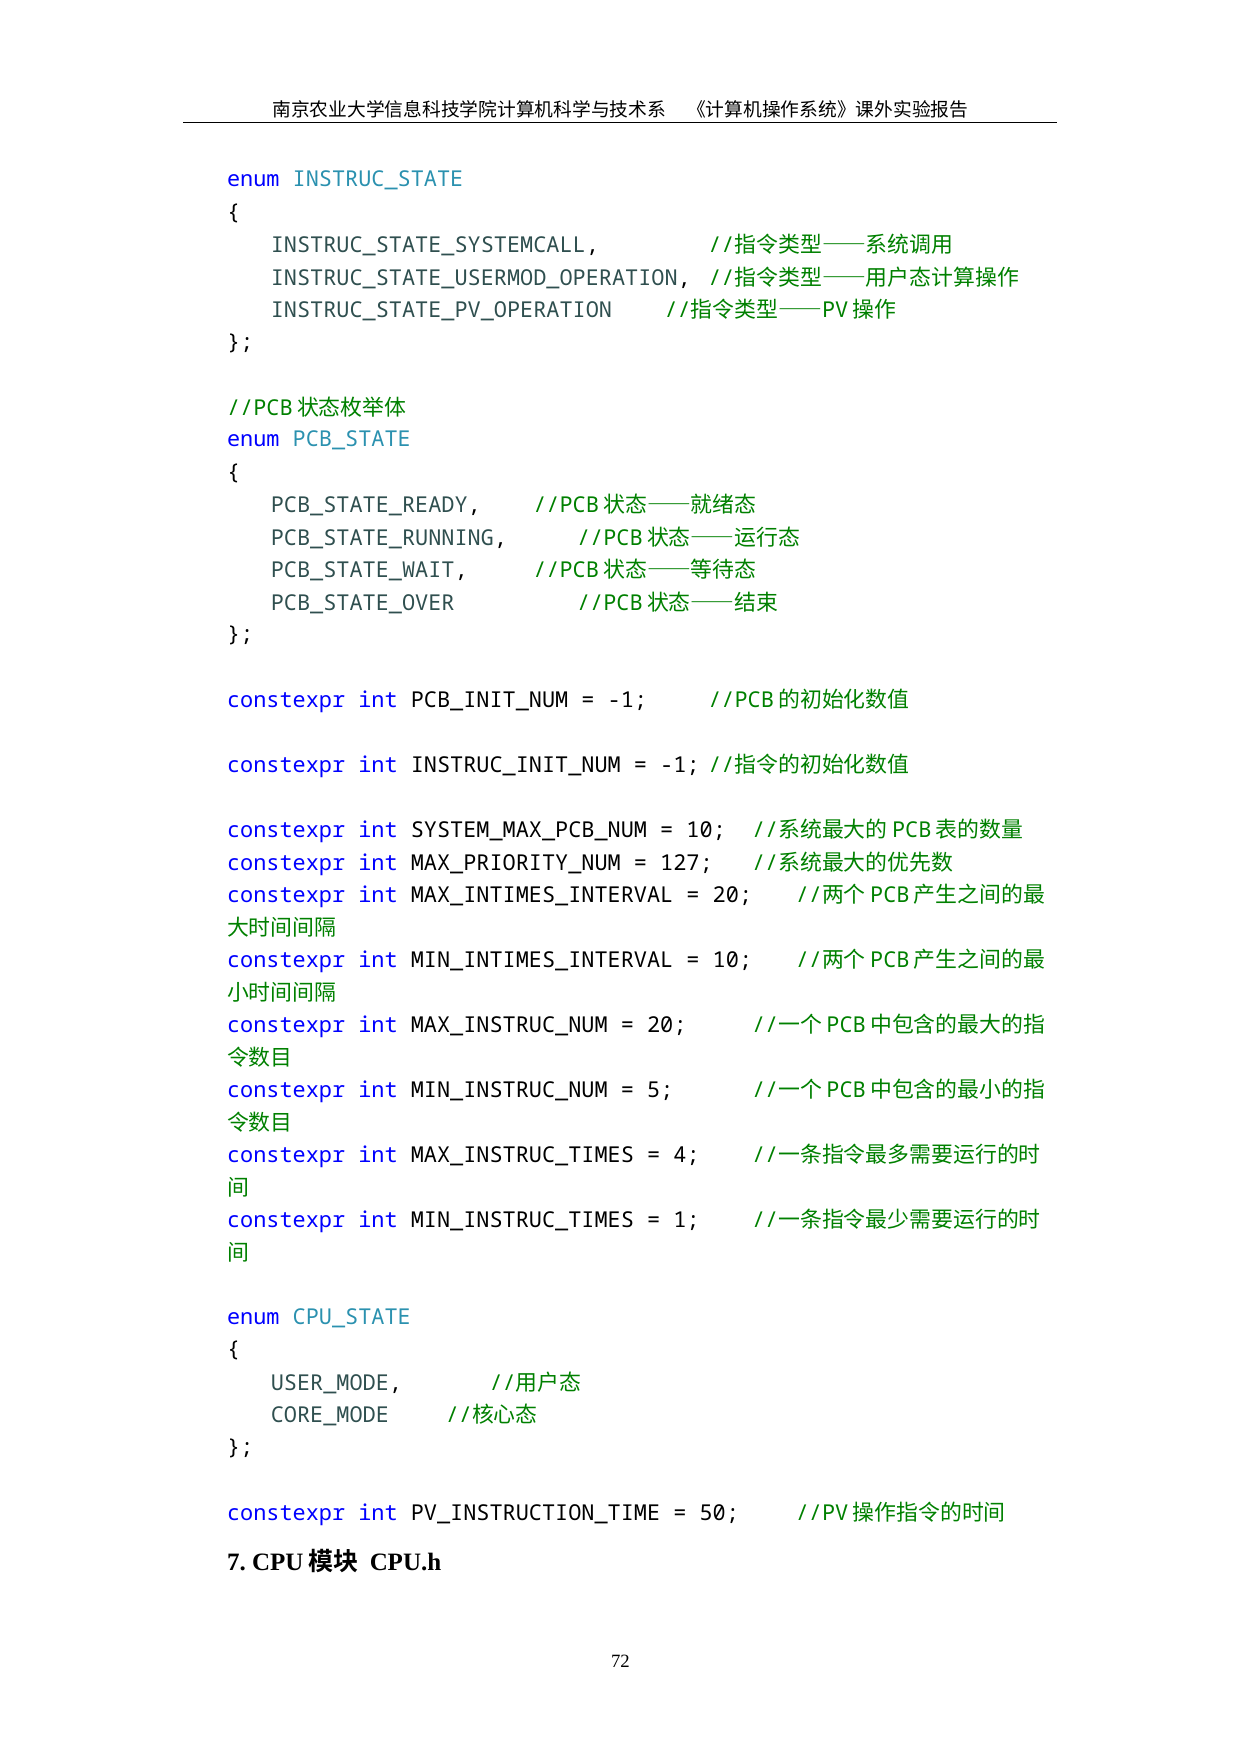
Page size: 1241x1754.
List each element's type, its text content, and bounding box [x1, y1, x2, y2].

text //PCB状态枚举体 [227, 389, 1057, 422]
text enum PCB_STATE [227, 422, 1057, 454]
text }; [227, 324, 1057, 357]
text CORE_MODE //核心态 [227, 1397, 1057, 1429]
text constexpr int MAX_INSTRUC_TIMES = 4; //一条指令最多需要运行的时间 [227, 1137, 1057, 1202]
text INSTRUC_STATE_SYSTEMCALL, //指令类型——系统调用 [227, 227, 1057, 259]
text { [227, 194, 1057, 227]
text enum CPU_STATE [227, 1299, 1057, 1332]
text constexpr int MAX_INSTRUC_NUM = 20; //一个PCB中包含的最大的指令数目 [227, 1007, 1057, 1072]
text { [227, 454, 1057, 487]
text PCB_STATE_WAIT, //PCB状态——等待态 [227, 552, 1057, 584]
text INSTRUC_STATE_PV_OPERATION //指令类型——PV操作 [227, 292, 1057, 324]
text constexpr int PV_INSTRUCTION_TIME = 50; //PV操作指令的时间 [227, 1494, 1057, 1527]
text INSTRUC_STATE_USERMOD_OPERATION, //指令类型——用户态计算操作 [227, 259, 1057, 292]
text enum INSTRUC_STATE [227, 162, 1057, 194]
text constexpr int MAX_PRIORITY_NUM = 127; //系统最大的优先数 [227, 844, 1057, 877]
text constexpr int MIN_INTIMES_INTERVAL = 10; //两个PCB产生之间的最小时间间隔 [227, 942, 1057, 1007]
text }; [227, 617, 1057, 649]
text USER_MODE, //用户态 [227, 1364, 1057, 1397]
text PCB_STATE_RUNNING, //PCB状态——运行态 [227, 519, 1057, 552]
text constexpr int MAX_INTIMES_INTERVAL = 20; //两个PCB产生之间的最大时间间隔 [227, 877, 1057, 942]
text { [227, 1332, 1057, 1364]
text constexpr int INSTRUC_INIT_NUM = -1; //指令的初始化数值 [227, 747, 1057, 779]
text constexpr int PCB_INIT_NUM = -1; //PCB的初始化数值 [227, 682, 1057, 714]
text constexpr int MIN_INSTRUC_NUM = 5; //一个PCB中包含的最小的指令数目 [227, 1072, 1057, 1137]
text PCB_STATE_OVER //PCB状态——结束 [227, 584, 1057, 617]
text constexpr int MIN_INSTRUC_TIMES = 1; //一条指令最少需要运行的时间 [227, 1202, 1057, 1267]
text PCB_STATE_READY, //PCB状态——就绪态 [227, 487, 1057, 519]
text 7. CPU模块 CPU.h [183, 1527, 1057, 1592]
text }; [227, 1429, 1057, 1462]
text constexpr int SYSTEM_MAX_PCB_NUM = 10; //系统最大的PCB表的数量 [227, 812, 1057, 844]
